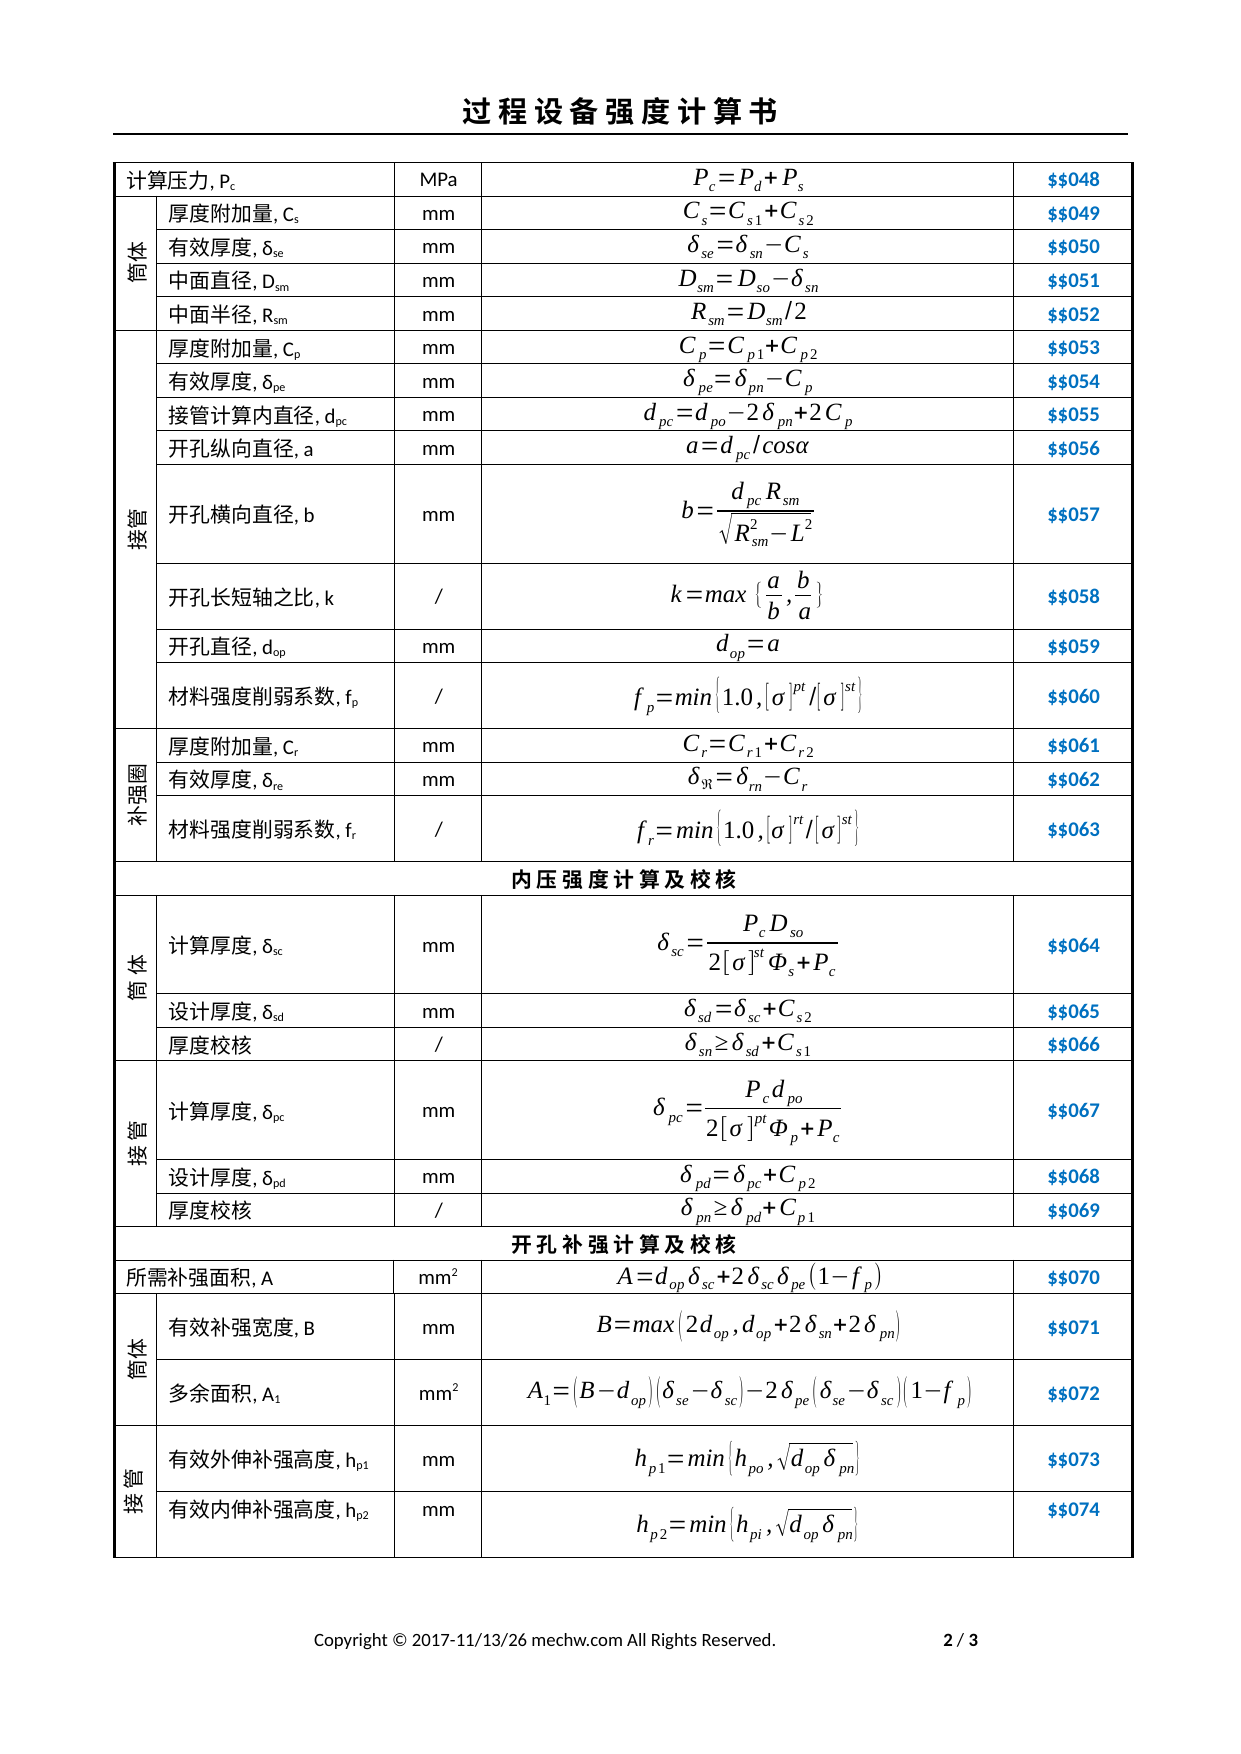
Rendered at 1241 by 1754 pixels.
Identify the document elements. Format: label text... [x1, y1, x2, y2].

table_cell 内 压 强 度 计 算 及 校 核 [116, 862, 1131, 895]
table_cell mm2 [394, 1261, 481, 1293]
table_cell / [395, 1194, 481, 1226]
table_cell 厚度校核 [157, 1194, 394, 1226]
table_cell $$070 [1014, 1261, 1131, 1293]
table_cell [482, 230, 1013, 263]
table_cell [482, 1492, 1013, 1557]
table_cell [482, 630, 1013, 662]
table_cell 有效厚度, δre [157, 763, 394, 795]
table_cell 开孔直径, dop [157, 630, 394, 662]
table_cell 计算厚度, δpc [157, 1061, 394, 1159]
table_cell 有效内伸补强高度, hp2 [157, 1492, 394, 1557]
table_cell 所需补强面积, A [116, 1261, 393, 1293]
table_cell 厚度校核 [157, 1028, 394, 1060]
table_cell [482, 398, 1013, 430]
table_cell 设计厚度, δsd [157, 994, 394, 1027]
table_cell mm [395, 1492, 481, 1557]
table_cell 有效厚度, δpe [157, 364, 394, 397]
table_cell 开孔横向直径, b [157, 465, 394, 562]
table_cell $$061 [1014, 729, 1131, 762]
table_cell 中面直径, Dsm [157, 264, 394, 296]
table_cell $$060 [1014, 663, 1131, 728]
table_cell / [395, 1028, 481, 1060]
table_cell mm [395, 1426, 481, 1491]
table_cell [482, 729, 1013, 762]
table_cell mm [395, 1061, 481, 1159]
table_cell $$062 [1014, 763, 1131, 795]
table_cell $$066 [1014, 1028, 1131, 1060]
table_cell $$055 [1014, 398, 1131, 430]
table_cell [482, 1360, 1013, 1425]
table_cell $$048 [1014, 163, 1131, 196]
table_cell [482, 896, 1013, 993]
table_cell 筒体 [116, 1294, 156, 1425]
table_cell 开孔纵向直径, a [157, 431, 394, 464]
table_cell mm [395, 197, 481, 229]
table_cell / [395, 564, 481, 628]
table_cell $$073 [1014, 1426, 1131, 1491]
table_cell $$069 [1014, 1194, 1131, 1226]
table_cell [482, 197, 1013, 229]
table_cell $$074 [1014, 1492, 1131, 1557]
table_cell [482, 1294, 1013, 1359]
table_cell [482, 763, 1013, 795]
table_cell 有效补强宽度, B [157, 1294, 394, 1359]
table_cell 有效外伸补强高度, hp1 [157, 1426, 394, 1491]
table_cell [482, 663, 1013, 728]
table_cell 厚度附加量, Cp [157, 331, 394, 363]
table_cell [482, 331, 1013, 363]
table_cell [482, 465, 1013, 562]
table_cell 开 孔 补 强 计 算 及 校 核 [116, 1227, 1131, 1259]
table_cell mm [395, 630, 481, 662]
table_cell $$064 [1014, 896, 1131, 993]
table_cell $$051 [1014, 264, 1131, 296]
table_cell $$053 [1014, 331, 1131, 363]
table_cell $$068 [1014, 1160, 1131, 1192]
table_cell mm [395, 297, 481, 330]
table_cell mm [395, 729, 481, 762]
table_cell $$054 [1014, 364, 1131, 397]
table_cell 筒体 [116, 197, 156, 330]
table_cell $$072 [1014, 1360, 1131, 1425]
table_cell 接 管 [116, 1061, 156, 1226]
table_cell [482, 297, 1013, 330]
table_cell 厚度附加量, Cr [157, 729, 394, 762]
table_cell 材料强度削弱系数, fr [157, 796, 394, 861]
table_cell [482, 564, 1013, 628]
table_cell $$059 [1014, 630, 1131, 662]
table_cell mm2 [395, 1360, 481, 1425]
table_cell mm [395, 896, 481, 993]
table_cell / [395, 796, 481, 861]
table_cell 筒 体 [116, 896, 156, 1060]
table_cell [482, 796, 1013, 861]
table_cell mm [395, 230, 481, 263]
table_cell 接 管 [116, 1426, 156, 1557]
table_cell 设计厚度, δpd [157, 1160, 394, 1192]
table_cell $$050 [1014, 230, 1131, 263]
table_cell 计算压力, Pc [116, 163, 394, 196]
table_cell mm [395, 763, 481, 795]
table_cell [482, 1426, 1013, 1491]
table_cell mm [395, 431, 481, 464]
table_cell mm [395, 1160, 481, 1192]
table_cell 接管计算内直径, dpc [157, 398, 394, 430]
table_cell mm [395, 398, 481, 430]
table_cell / [395, 663, 481, 728]
table_cell $$058 [1014, 564, 1131, 628]
table_cell $$063 [1014, 796, 1131, 861]
table_cell $$067 [1014, 1061, 1131, 1159]
table_cell [482, 1160, 1013, 1192]
table_cell $$049 [1014, 197, 1131, 229]
table_cell $$071 [1014, 1294, 1131, 1359]
table_cell [482, 163, 1013, 196]
table_cell [482, 1261, 1013, 1293]
table_cell $$065 [1014, 994, 1131, 1027]
table_cell 有效厚度, δse [157, 230, 394, 263]
table_cell 厚度附加量, Cs [157, 197, 394, 229]
table_cell mm [395, 331, 481, 363]
table_cell 中面半径, Rsm [157, 297, 394, 330]
table_cell mm [395, 465, 481, 562]
table_cell 计算厚度, δsc [157, 896, 394, 993]
table_cell [482, 431, 1013, 464]
table_cell $$052 [1014, 297, 1131, 330]
table_cell $$056 [1014, 431, 1131, 464]
table_cell 接管 [116, 331, 156, 728]
table_cell mm [395, 994, 481, 1027]
table_cell 开孔长短轴之比, k [157, 564, 394, 628]
table_cell [482, 1028, 1013, 1060]
table_cell 补强圈 [116, 729, 156, 861]
table_cell [482, 364, 1013, 397]
table_cell mm [395, 1294, 481, 1359]
table_cell [482, 1061, 1013, 1159]
table_cell [482, 994, 1013, 1027]
table_cell mm [395, 264, 481, 296]
table_cell MPa [395, 163, 481, 196]
table_cell [482, 264, 1013, 296]
table_cell $$057 [1014, 465, 1131, 562]
table_cell 材料强度削弱系数, fp [157, 663, 394, 728]
table_cell mm [395, 364, 481, 397]
table_cell 多余面积, A1 [157, 1360, 394, 1425]
table_cell [482, 1194, 1013, 1226]
